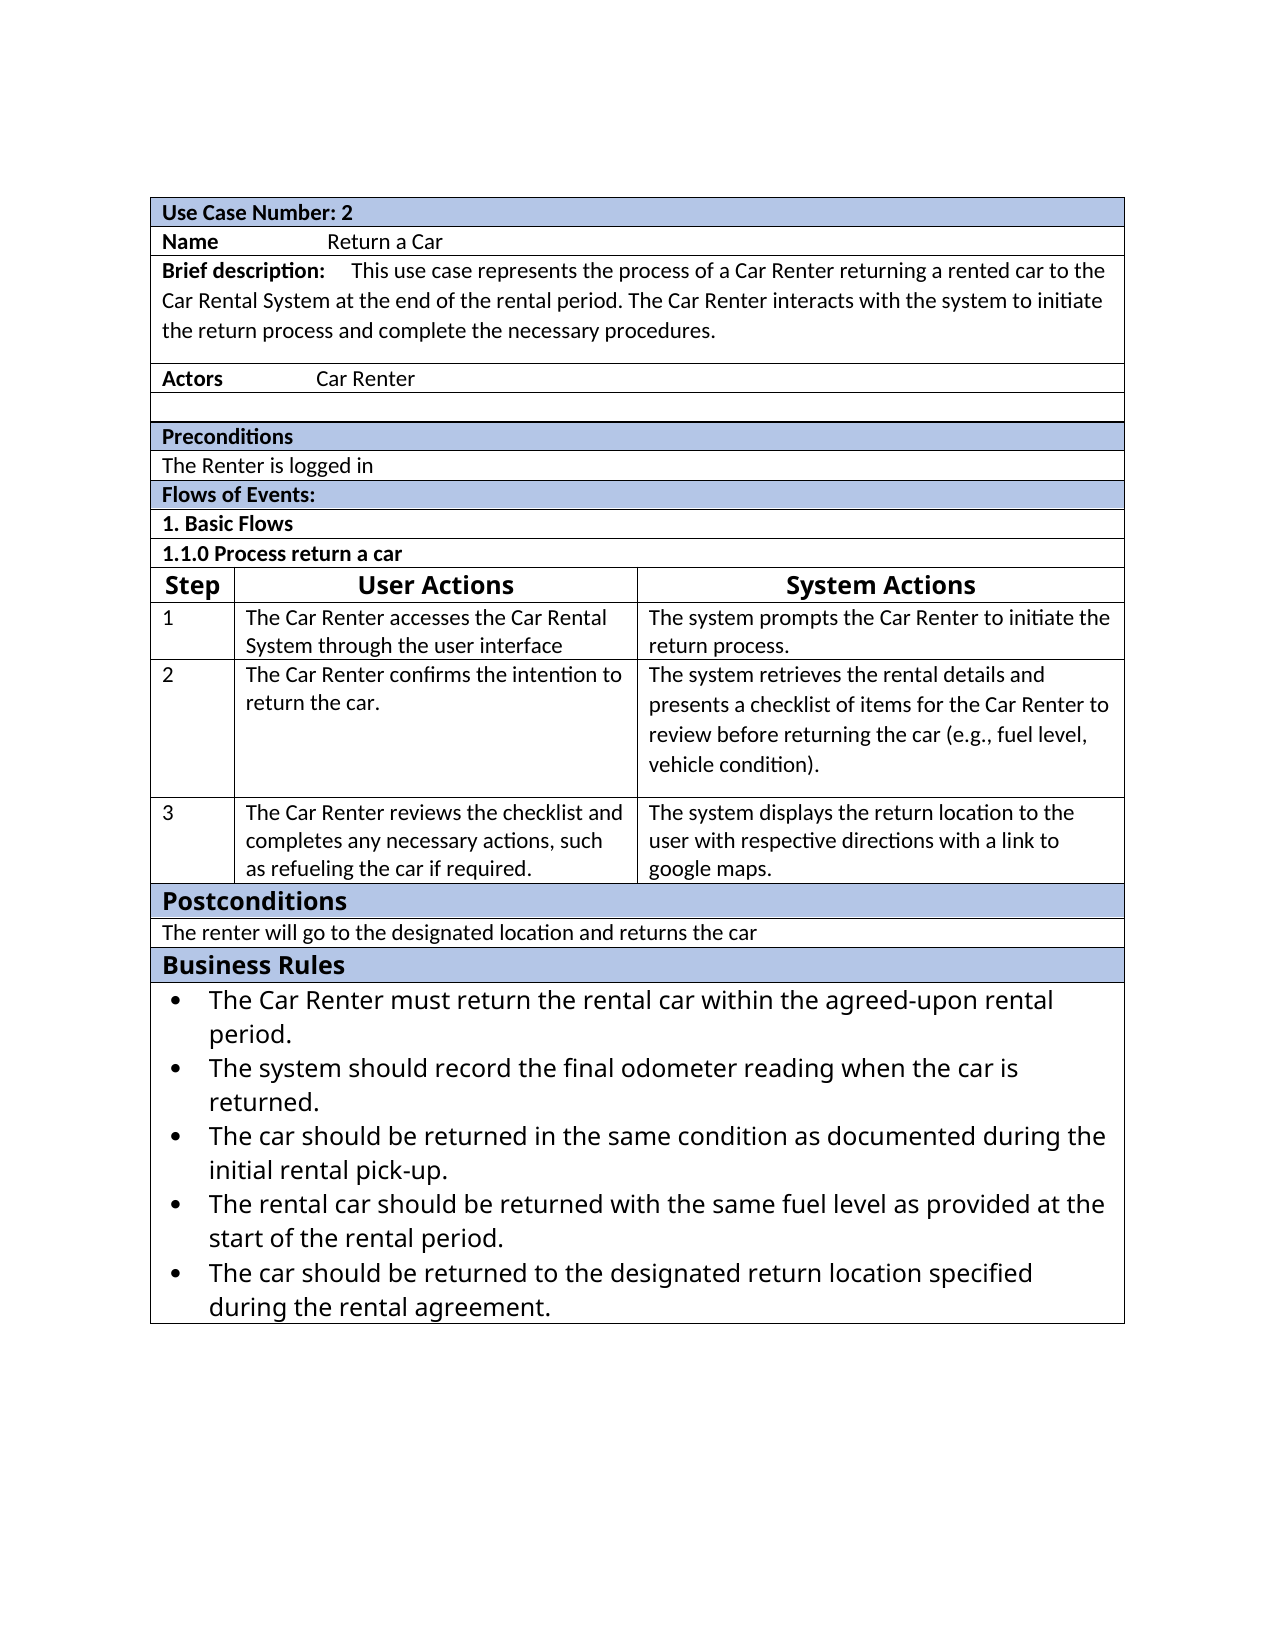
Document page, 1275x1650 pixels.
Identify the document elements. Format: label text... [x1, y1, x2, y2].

table_cell The system displays the return location to the user with respective directions with a link to google maps. [638, 798, 1124, 882]
table_cell Preconditions [151, 423, 1124, 450]
table_header Use Case Number: 2 [151, 198, 1124, 226]
table_cell Step [151, 568, 234, 602]
table_cell 1 [151, 603, 234, 659]
table_cell 3 [151, 798, 234, 882]
table_cell Business Rules [151, 948, 1124, 982]
table_cell Brief description: This use case represents the process of a Car Renter returning a rented car to the Car Rental System at the end of the rental period. The Car Renter interacts with the system to initiate the return process and complete the necessary procedures. [151, 256, 1124, 363]
table_cell The Car Renter must return the rental car within the agreed-upon rental period. The system should record the final odometer reading when the car is returned. The car should be returned in the same condition as documented during the initial rental pick-up. The rental car should be returned with the same fuel level as provided at the start of the rental period. The car should be returned to the designated return location specified during the rental agreement. [151, 983, 1124, 1323]
table_cell Name Return a Car [151, 227, 1124, 255]
table_cell [151, 393, 1124, 421]
table_cell The system retrieves the rental details and presents a checklist of items for the Car Renter to review before returning the car (e.g., fuel level, vehicle condition). [638, 660, 1124, 797]
table_cell Actors Car Renter [151, 364, 1124, 392]
table_cell 2 [151, 660, 234, 797]
table_cell Flows of Events: [151, 481, 1124, 508]
table_cell 1.1.0 Process return a car [151, 539, 1124, 567]
table_cell 1. Basic Flows [151, 510, 1124, 538]
table_cell The Renter is logged in [151, 451, 1124, 479]
table_cell The Car Renter reviews the checklist and completes any necessary actions, such as refueling the car if required. [235, 798, 637, 882]
table_cell Postconditions [151, 884, 1124, 917]
table_cell User Actions [235, 568, 637, 602]
table_cell The Car Renter confirms the intention to return the car. [235, 660, 637, 797]
table_cell The renter will go to the designated location and returns the car [151, 919, 1124, 947]
table_cell The Car Renter accesses the Car Rental System through the user interface [235, 603, 637, 659]
table_cell The system prompts the Car Renter to initiate the return process. [638, 603, 1124, 659]
table_cell System Actions [638, 568, 1124, 602]
